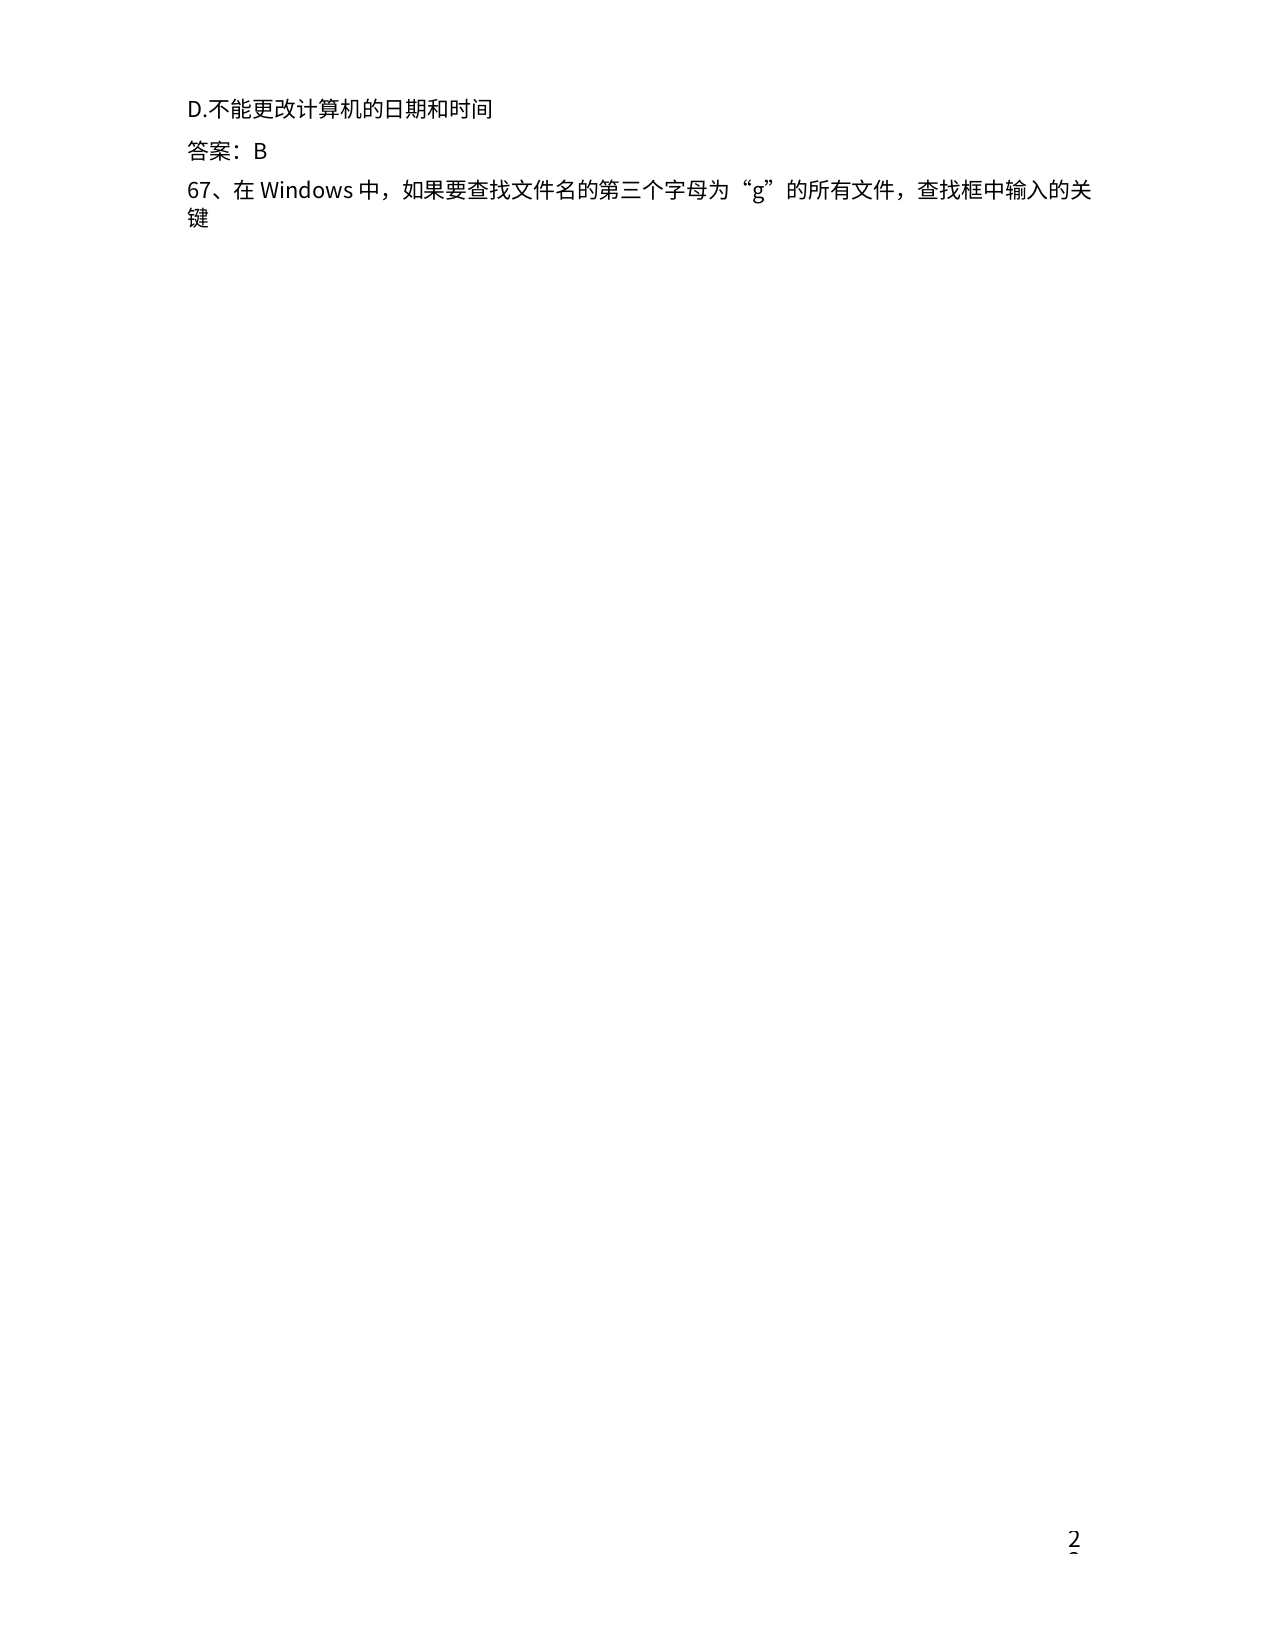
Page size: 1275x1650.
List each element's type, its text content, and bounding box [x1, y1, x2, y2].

text 67、在Windows 中，如果要查找文件名的第三个字母为“g”的所有文件，查找框中输入的关键 [187, 176, 1110, 232]
text D.不能更改计算机的日期和时间答案：B [187, 92, 494, 165]
